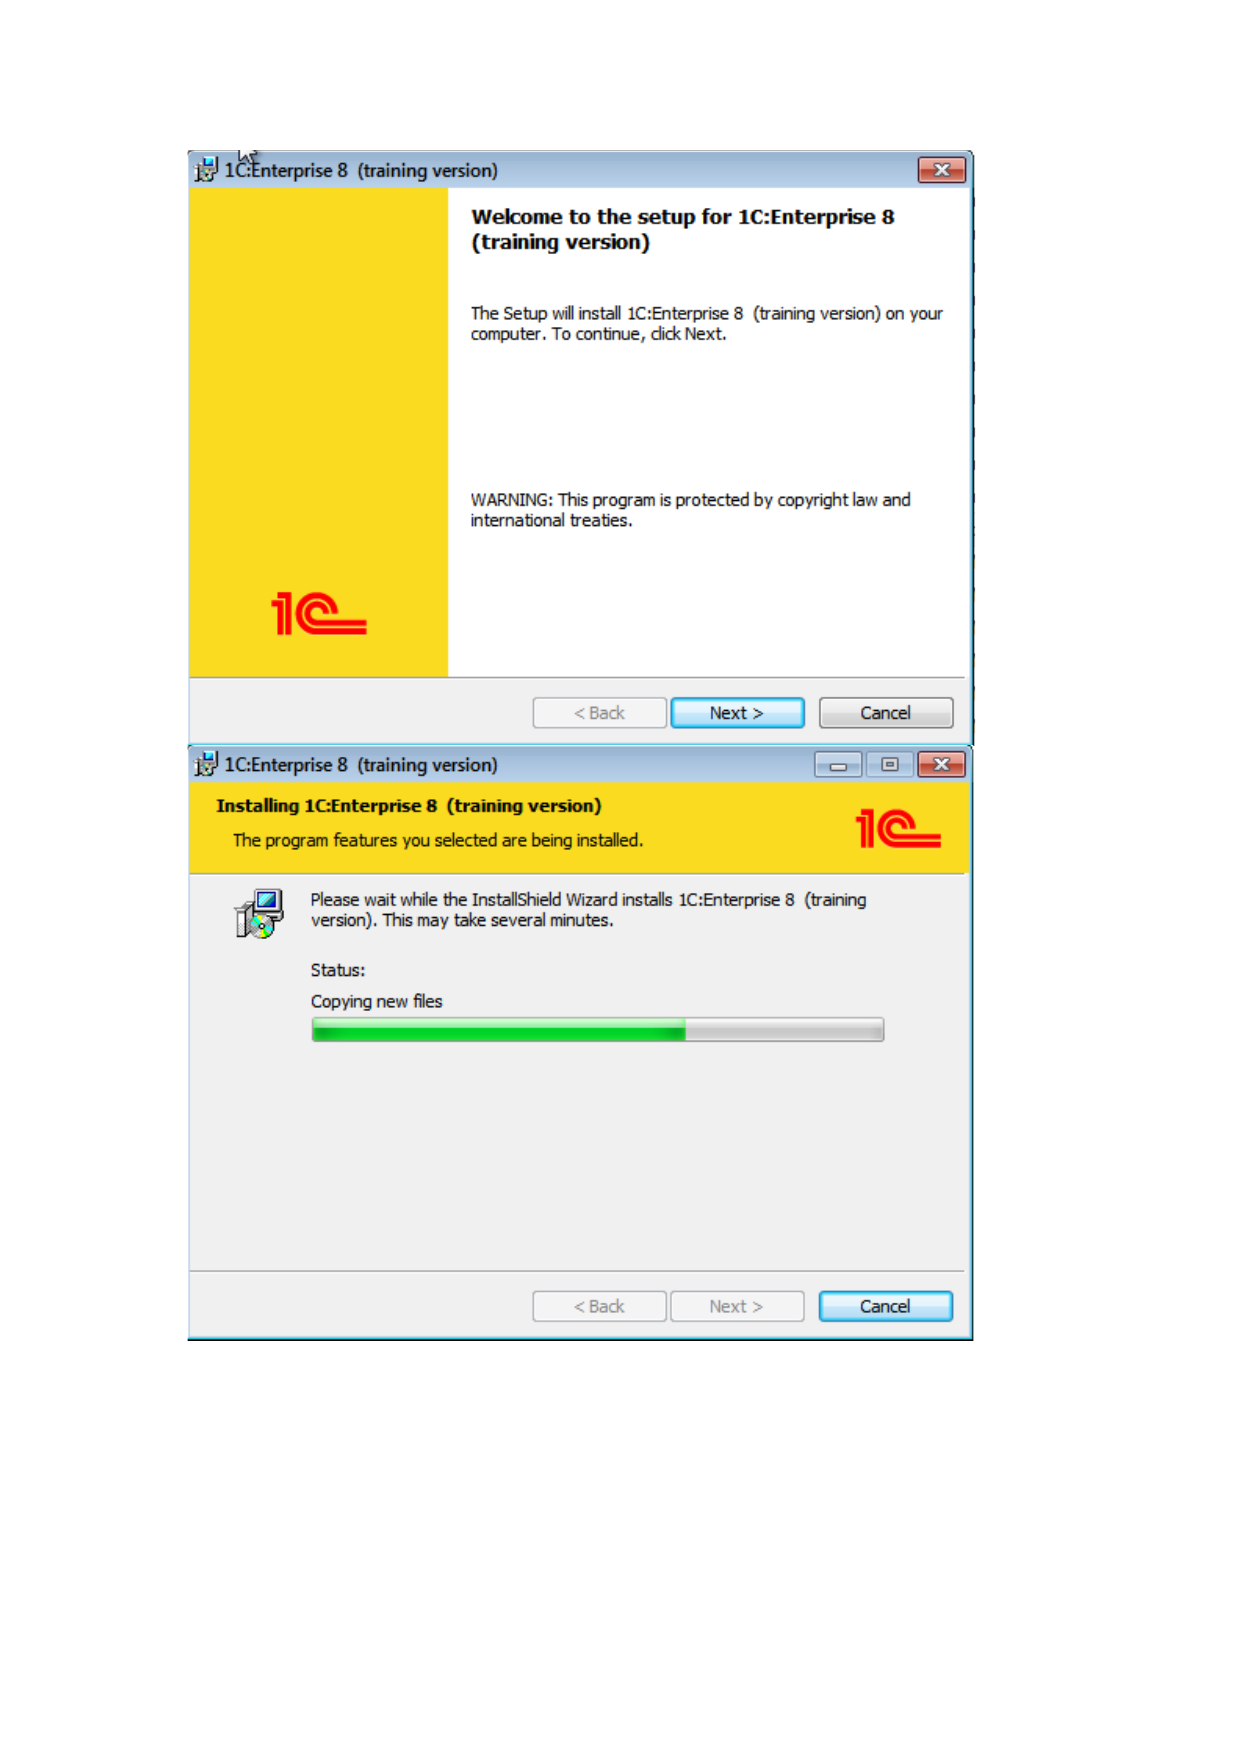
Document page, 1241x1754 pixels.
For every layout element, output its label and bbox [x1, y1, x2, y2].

picture [187, 150, 976, 1341]
